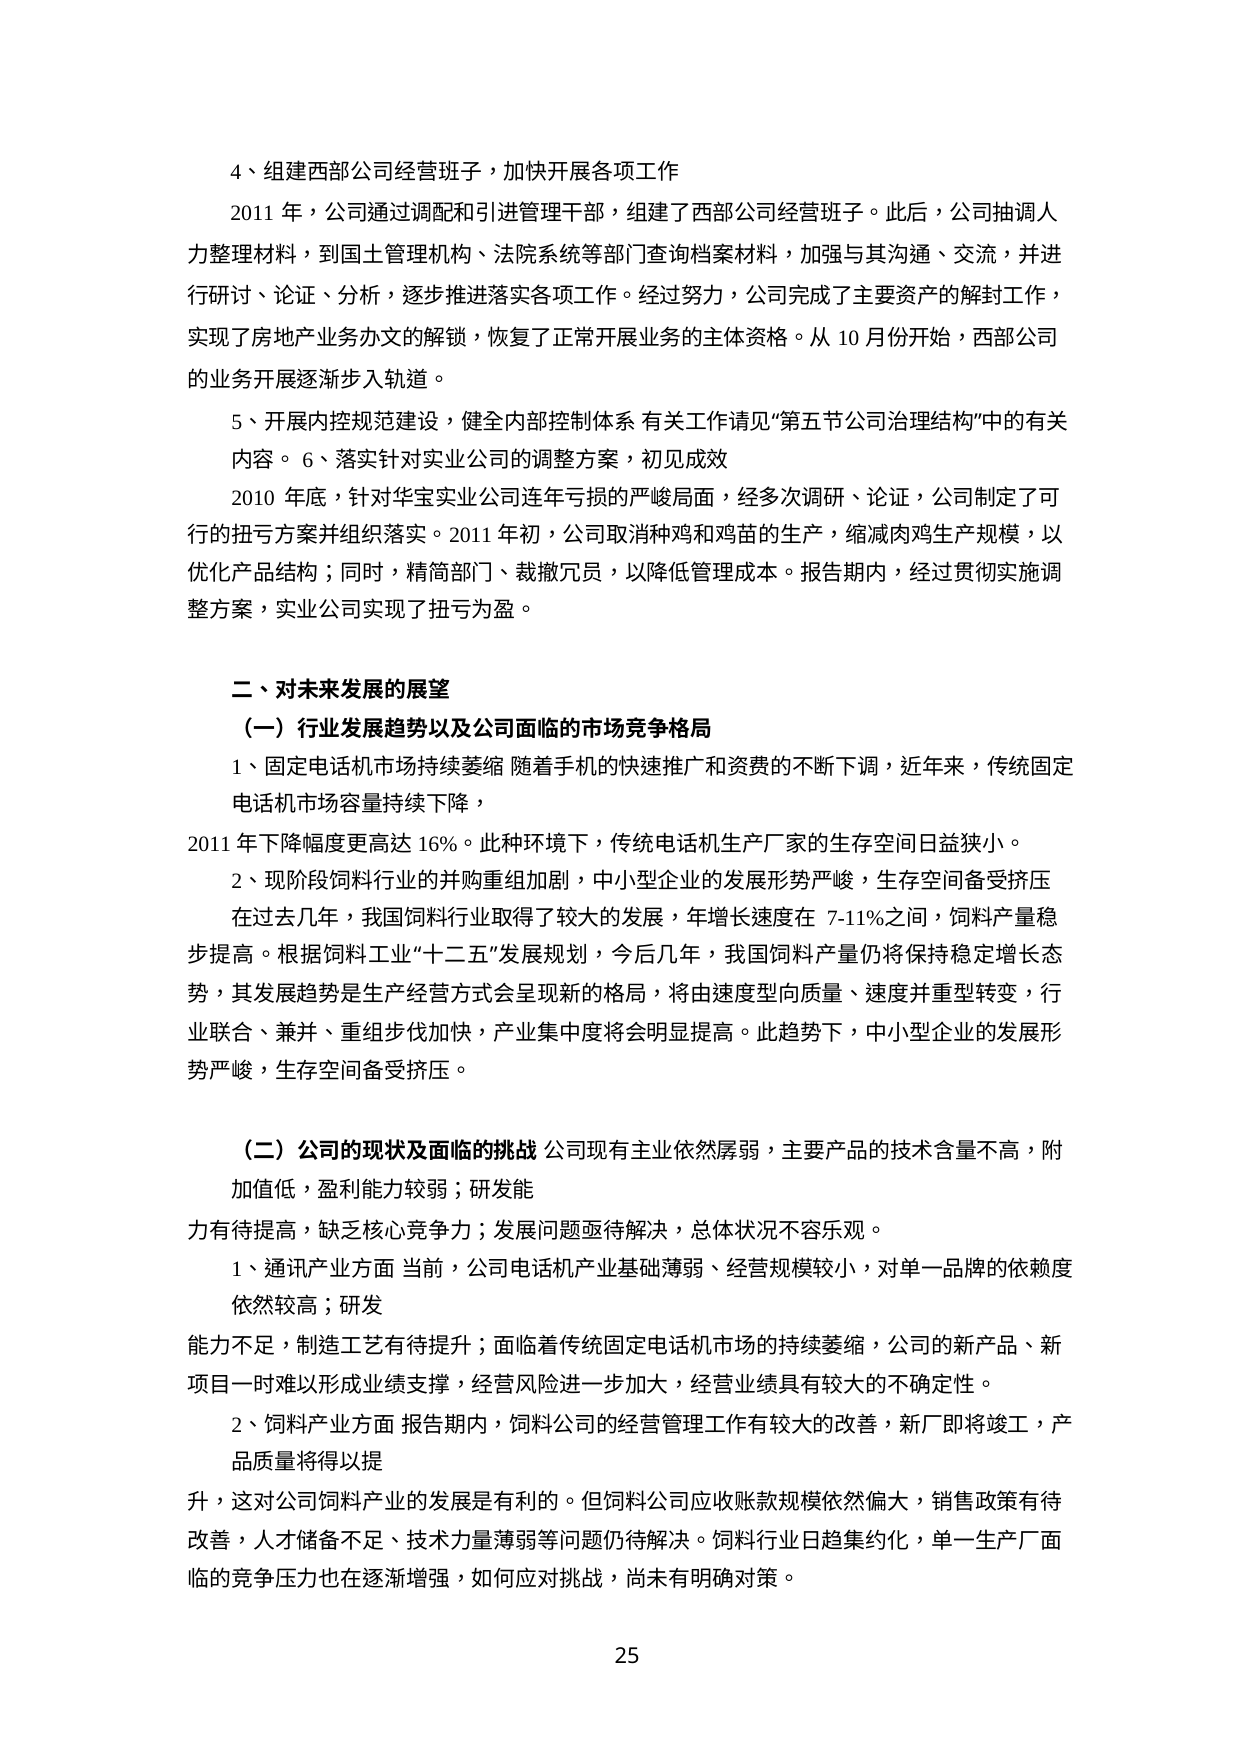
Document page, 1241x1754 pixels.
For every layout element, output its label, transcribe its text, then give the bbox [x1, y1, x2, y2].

text 2011 年，公司通过调配和引进管理干部，组建了西部公司经营班子。此后，公司抽调人 力整理材料，到国土管理机构、法院系统等部门查询档案材料，加强与其沟通、交流，并进 行研讨、论证、分析，逐步推进落实各项工作。经过努力，公司完成了主要资产的解封工作， 实现了房地产业务办文的解锁，恢复了正常开展业务的主体资格。从 10 月份开始，西部公司 的业务开展逐渐步入轨道。 [187, 197, 1075, 393]
text 2010 年底，针对华宝实业公司连年亏损的严峻局面，经多次调研、论证，公司制定了可 行的扭亏方案并组织落实。2011 年初，公司取消种鸡和鸡苗的生产，缩减肉鸡生产规模，以 优化产品结构；同时，精简部门、裁撤冗员，以降低管理成本。报告期内，经过贯彻实施调 整方案，实业公司实现了扭亏为盈。 [187, 482, 1064, 624]
text 步提高。根据饲料工业“十二五”发展规划，今后几年，我国饲料产量仍将保持稳定增长态 势，其发展趋势是生产经营方式会呈现新的格局，将由速度型向质量、速度并重型转变，行 业联合、兼并、重组步伐加快，产业集中度将会明显提高。此趋势下，中小型企业的发展形 势严峻，生存空间备受挤压。 [187, 939, 1064, 1085]
text 能力不足，制造工艺有待提升；面临着传统固定电话机市场的持续萎缩，公司的新产品、新 项目一时难以形成业绩支撑，经营风险进一步加大，经营业绩具有较大的不确定性。 [187, 1330, 1064, 1398]
text （二）公司的现状及面临的挑战 公司现有主业依然孱弱，主要产品的技术含量不高，附加值低，盈利能力较弱；研发能 [231, 1135, 1075, 1204]
text 2011 年下降幅度更高达 16%。此种环境下，传统电话机生产厂家的生存空间日益狭小。 [187, 828, 1086, 858]
text 力有待提高，缺乏核心竞争力；发展问题亟待解决，总体状况不容乐观。 [187, 1215, 1086, 1244]
text 5、开展内控规范建设，健全内部控制体系 有关工作请见“第五节公司治理结构”中的有关内容。 6、落实针对实业公司的调整方案，初见成效 [231, 406, 1075, 473]
subtitle （一）行业发展趋势以及公司面临的市场竞争格局 [231, 713, 1075, 742]
text 1、通讯产业方面 当前，公司电话机产业基础薄弱、经营规模较小，对单一品牌的依赖度依然较高；研发 [231, 1253, 1075, 1320]
text 1、固定电话机市场持续萎缩 随着手机的快速推广和资费的不断下调，近年来，传统固定电话机市场容量持续下降， [231, 751, 1075, 818]
text 2、饲料产业方面 报告期内，饲料公司的经营管理工作有较大的改善，新厂即将竣工，产品质量将得以提 [231, 1409, 1075, 1476]
text 2、现阶段饲料行业的并购重组加剧，中小型企业的发展形势严峻，生存空间备受挤压 在过去几年，我国饲料行业取得了较大的发展，年增长速度在 7-11%之间，饲料产量稳 [231, 865, 1064, 931]
subtitle 二、对未来发展的展望 [231, 674, 1075, 704]
text 4、组建西部公司经营班子，加快开展各项工作 [230, 156, 1075, 186]
text 升，这对公司饲料产业的发展是有利的。但饲料公司应收账款规模依然偏大，销售政策有待 改善，人才储备不足、技术力量薄弱等问题仍待解决。饲料行业日趋集约化，单一生产厂面 临的竞争压力也在逐渐增强，如何应对挑战，尚未有明确对策。 [187, 1486, 1064, 1593]
